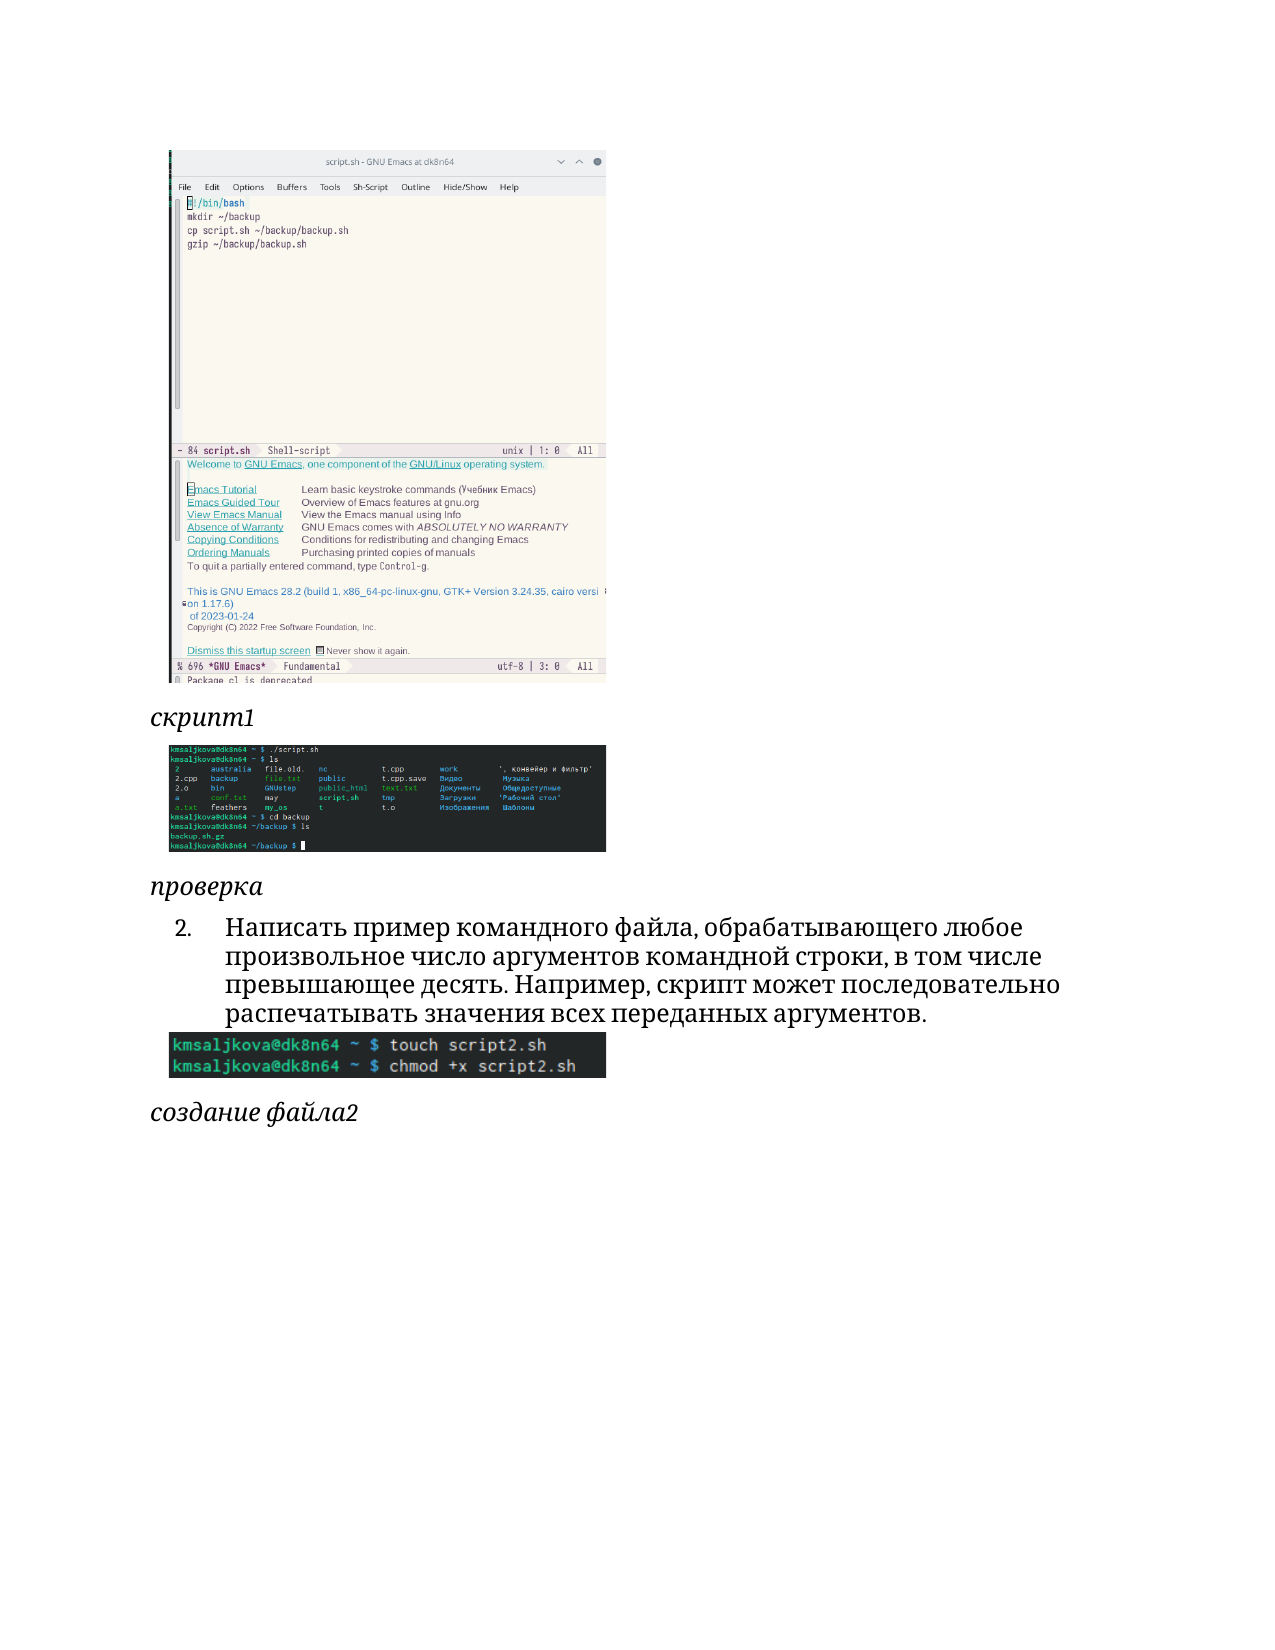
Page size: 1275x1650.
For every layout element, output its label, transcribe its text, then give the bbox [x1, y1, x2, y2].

picture [168, 1032, 607, 1078]
text скрипт1 [150, 704, 1125, 732]
list Написать пример командного файла, обрабатывающего любое произвольное число аргументов командной строки, в том числе превышающее десять. Например, скрипт может последовательно распечатывать значения всех переданных аргументов. [175, 914, 1125, 1029]
text проверка [150, 873, 1125, 901]
text создание файла2 [150, 1099, 1125, 1127]
picture [168, 745, 607, 852]
picture [168, 150, 607, 683]
